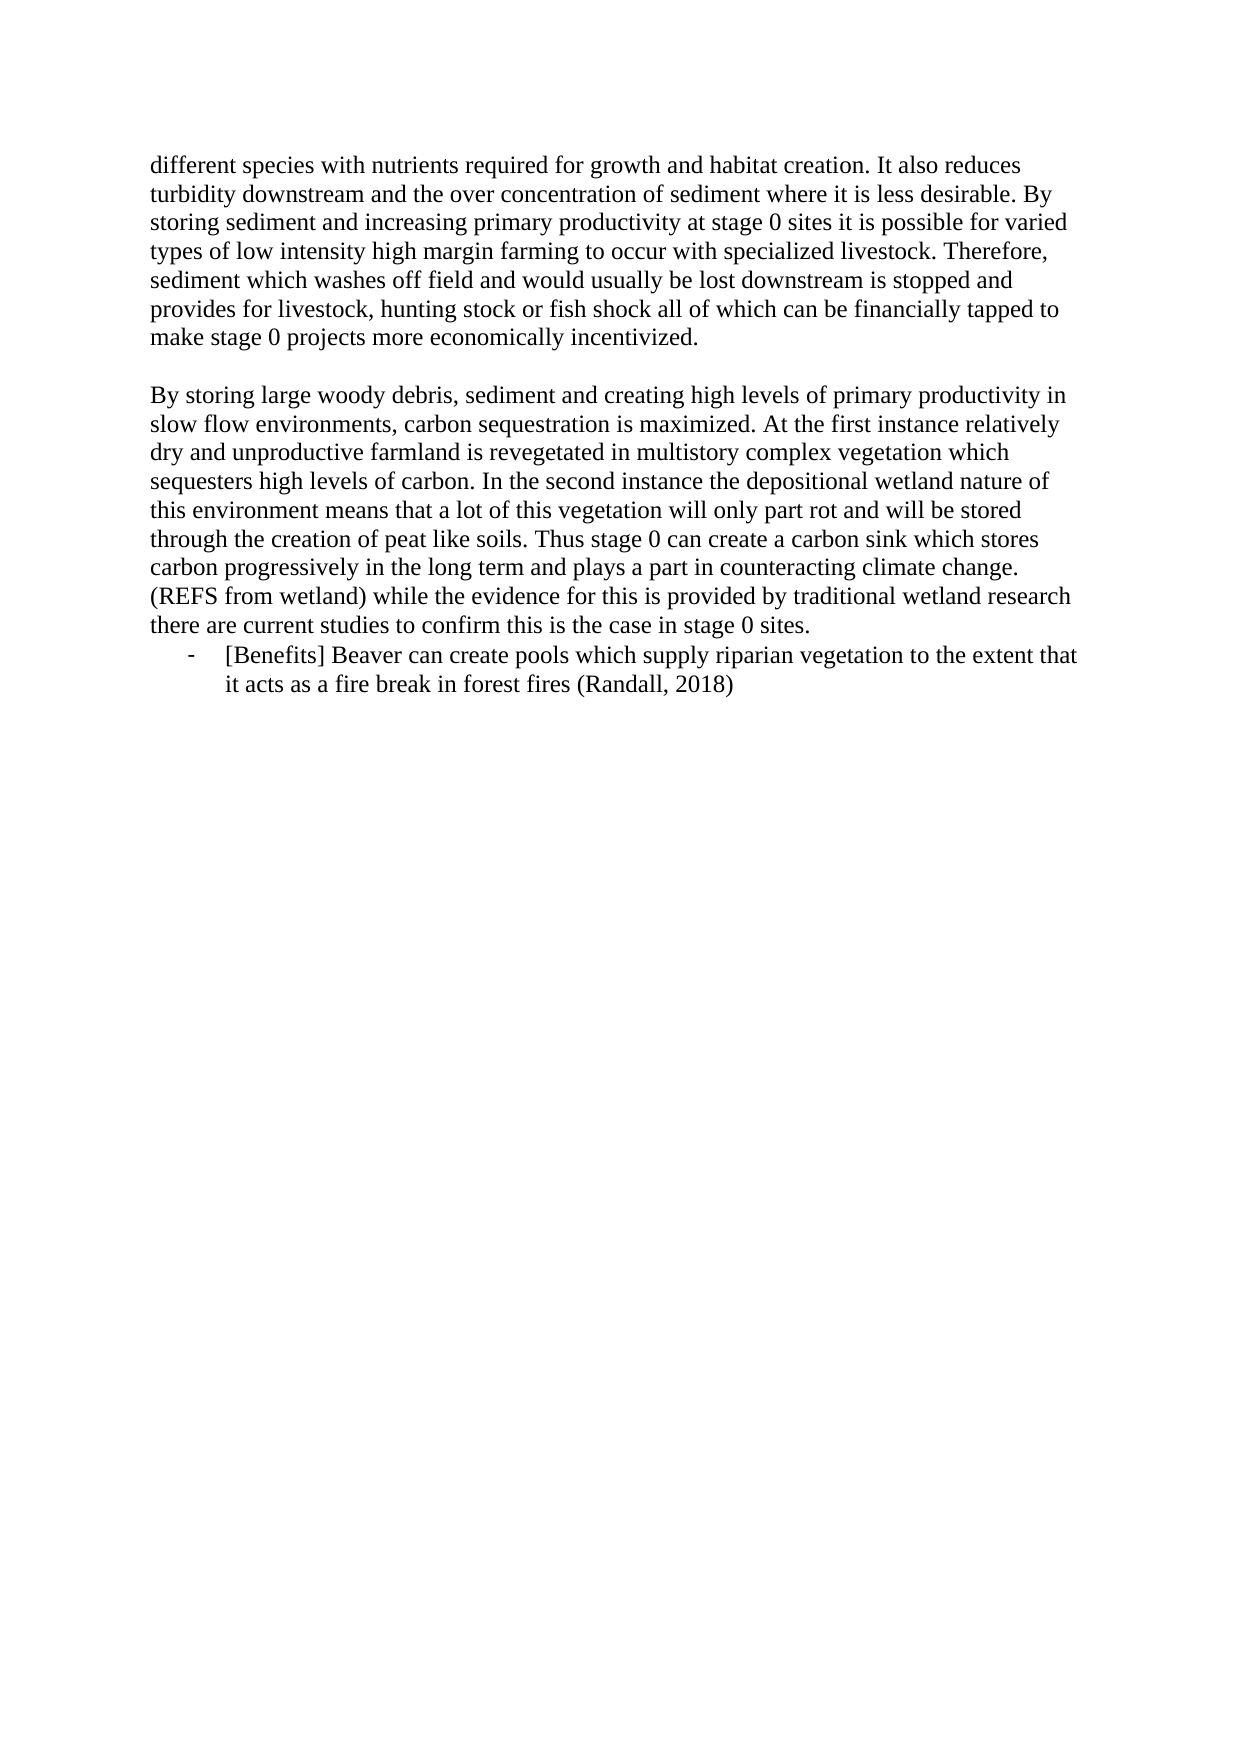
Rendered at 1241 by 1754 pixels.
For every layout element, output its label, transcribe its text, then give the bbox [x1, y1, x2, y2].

text By storing large woody debris, sediment and creating high levels of primary productivity in slow flow environments, carbon sequestration is maximized. At the first instance relatively dry and unproductive farmland is revegetated in multistory complex vegetation which sequesters high levels of carbon. In the second instance the depositional wetland nature of this environment means that a lot of this vegetation will only part rot and will be stored through the creation of peat like soils. Thus stage 0 can create a carbon sink which stores carbon progressively in the long term and plays a part in counteracting climate change. (REFS from wetland) while the evidence for this is provided by traditional wetland research there are current studies to confirm this is the case in stage 0 sites. [150, 380, 1090, 639]
list [Benefits] Beaver can create pools which supply riparian vegetation to the extent that it acts as a fire break in forest fires (Randall, 2018) [187, 639, 1090, 698]
